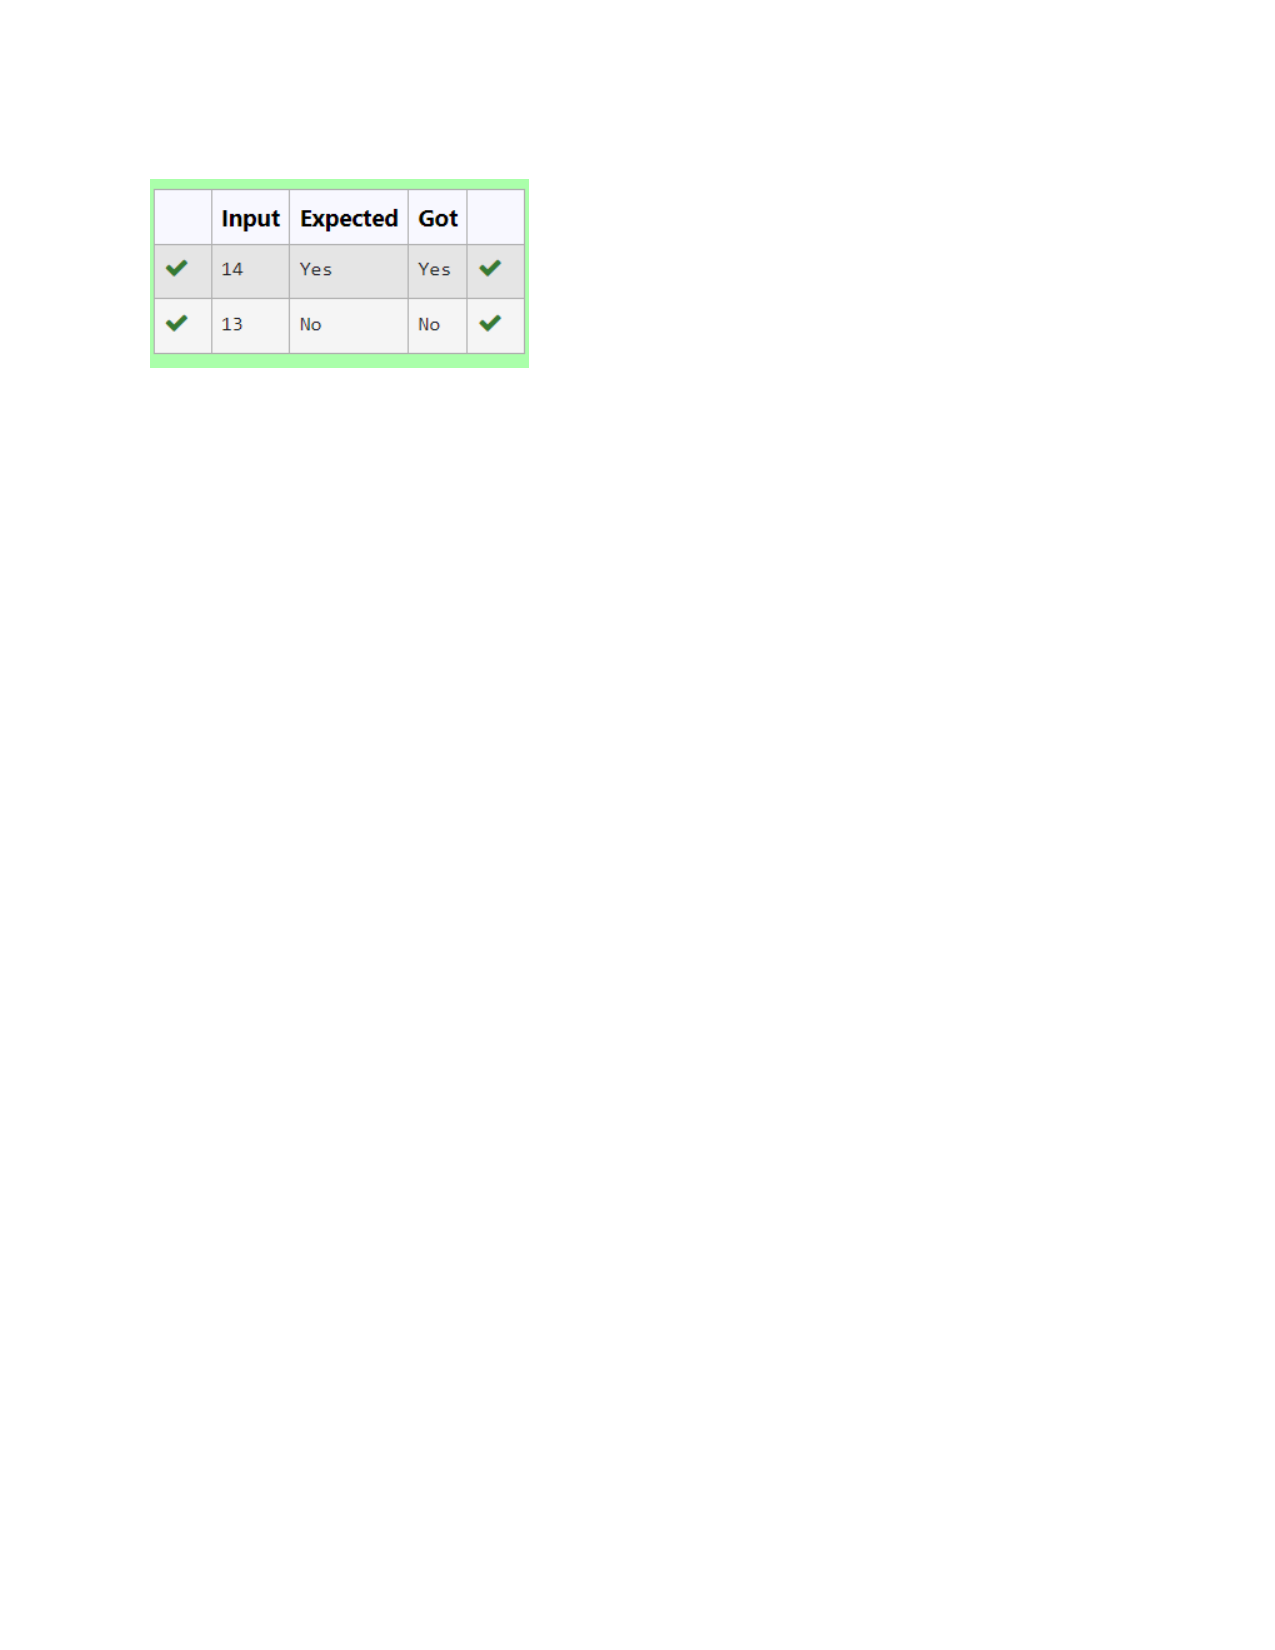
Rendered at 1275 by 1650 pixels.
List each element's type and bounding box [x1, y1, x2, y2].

picture [150, 179, 529, 368]
